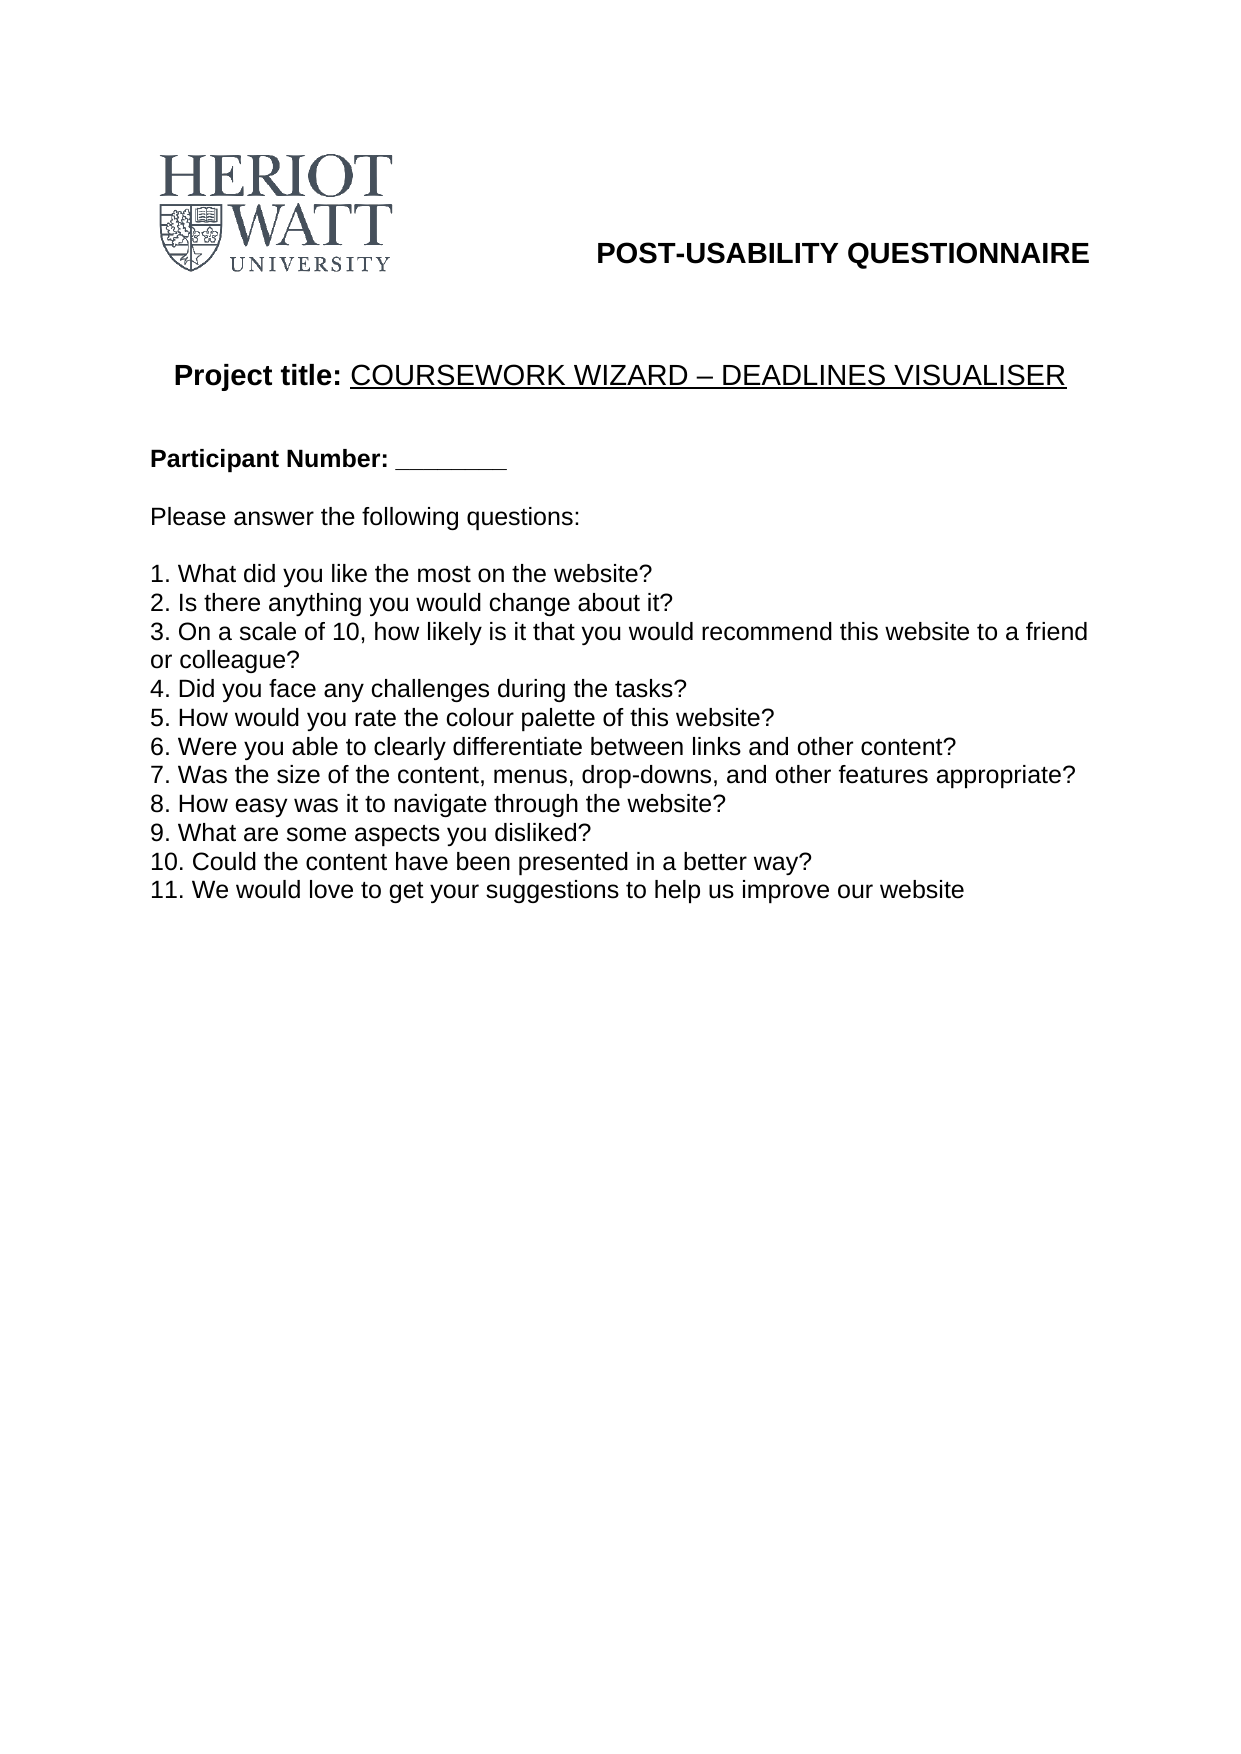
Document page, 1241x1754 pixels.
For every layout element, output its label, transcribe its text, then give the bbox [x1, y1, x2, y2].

text Participant Number: ________ [150, 444, 1090, 473]
text Please answer the following questions: [150, 502, 1090, 531]
text Project title: COURSEWORK WIZARD – DEADLINES VISUALISER [150, 358, 1090, 392]
text 4. Did you face any challenges during the tasks? [150, 674, 1090, 703]
text 11. We would love to get your suggestions to help us improve our website [150, 876, 1090, 904]
text 10. Could the content have been presented in a better way? [150, 847, 1090, 876]
text 6. Were you able to clearly differentiate between links and other content? [150, 732, 1090, 761]
text 2. Is there anything you would change about it? [150, 588, 1090, 617]
text POST-USABILITY QUESTIONNAIRE [401, 237, 1090, 270]
text 3. On a scale of 10, how likely is it that you would recommend this website to a friend or colleague? [150, 617, 1090, 674]
picture [150, 150, 401, 276]
text 7. Was the size of the content, menus, drop-downs, and other features appropriate? [150, 761, 1090, 789]
text 1. What did you like the most on the website? [150, 559, 1090, 588]
text 5. How would you rate the colour palette of this website? [150, 703, 1090, 732]
text 9. What are some aspects you disliked? [150, 818, 1090, 847]
text 8. How easy was it to navigate through the website? [150, 789, 1090, 818]
